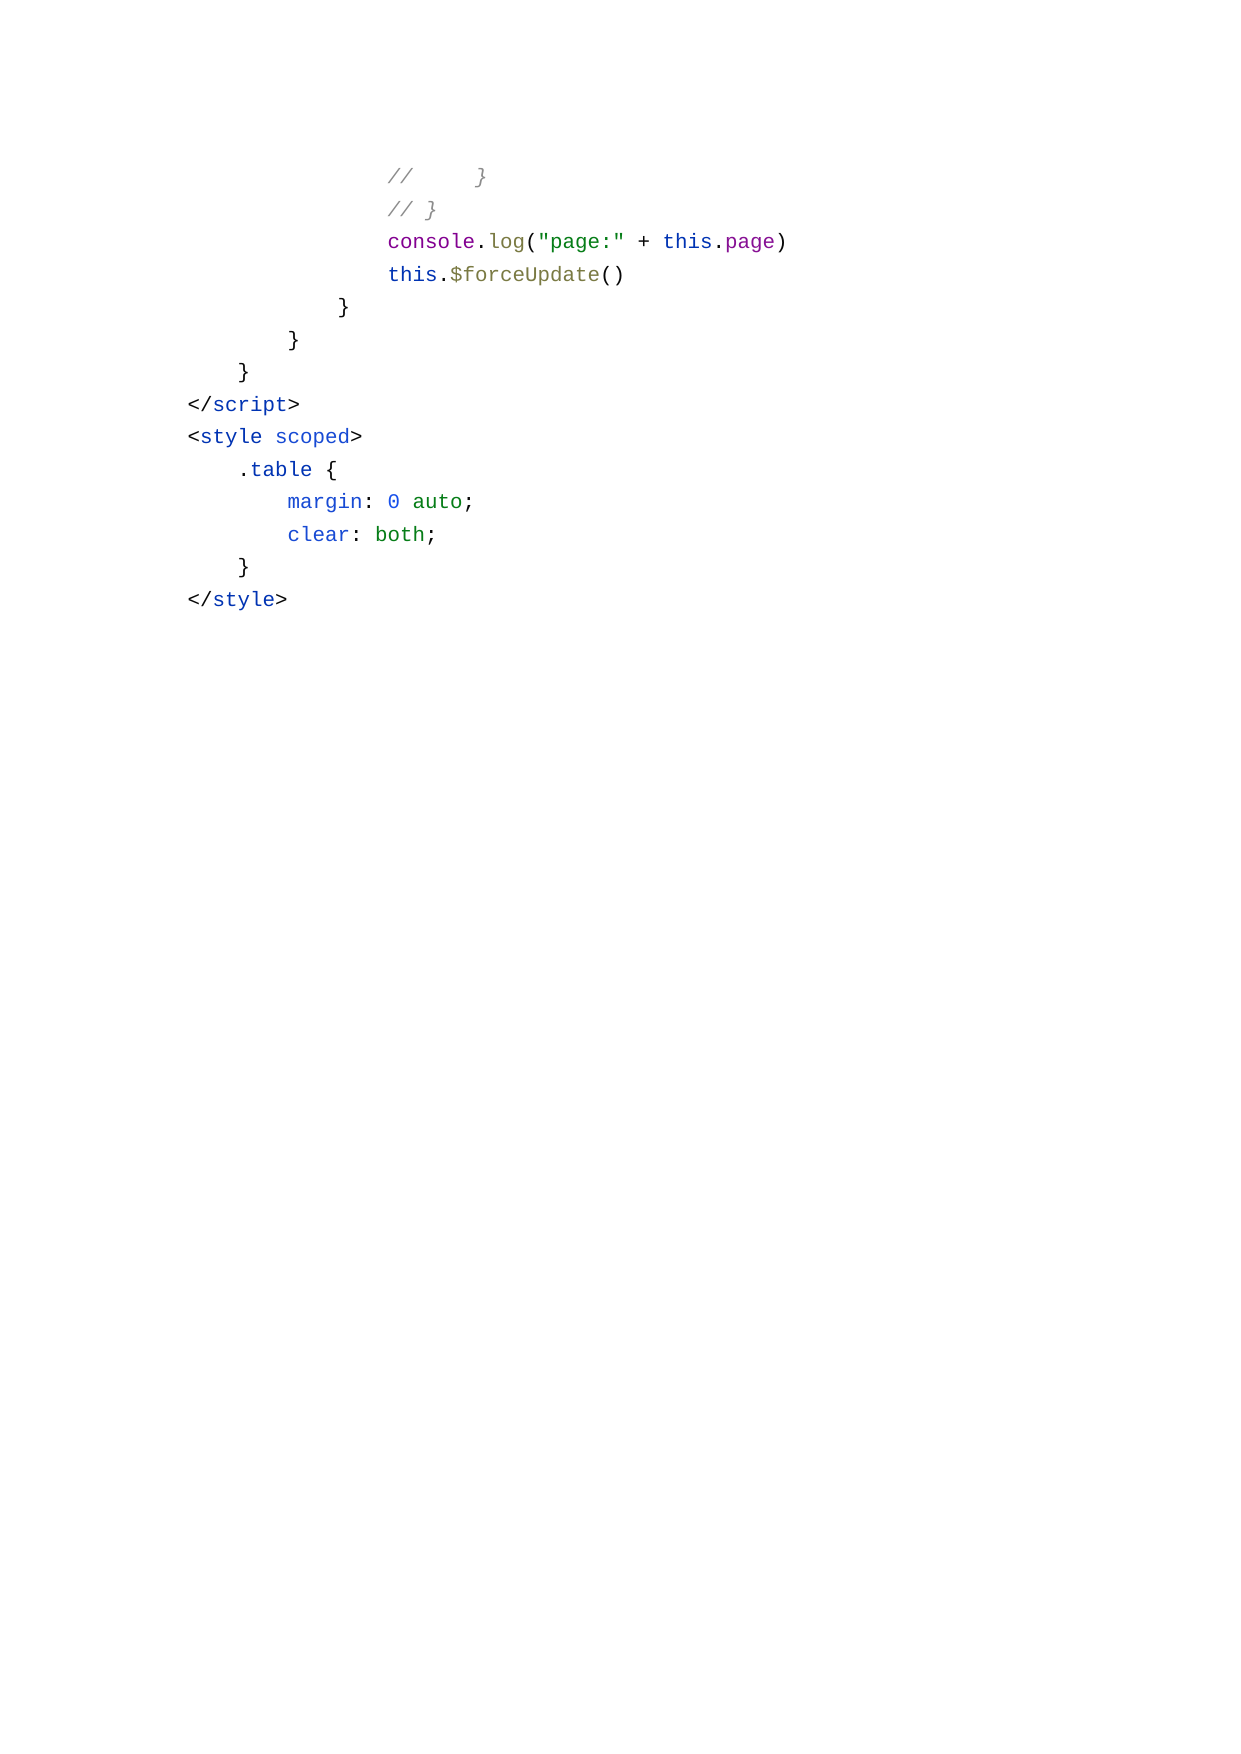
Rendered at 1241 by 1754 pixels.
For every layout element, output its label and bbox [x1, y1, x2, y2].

text [187, 162, 1053, 617]
